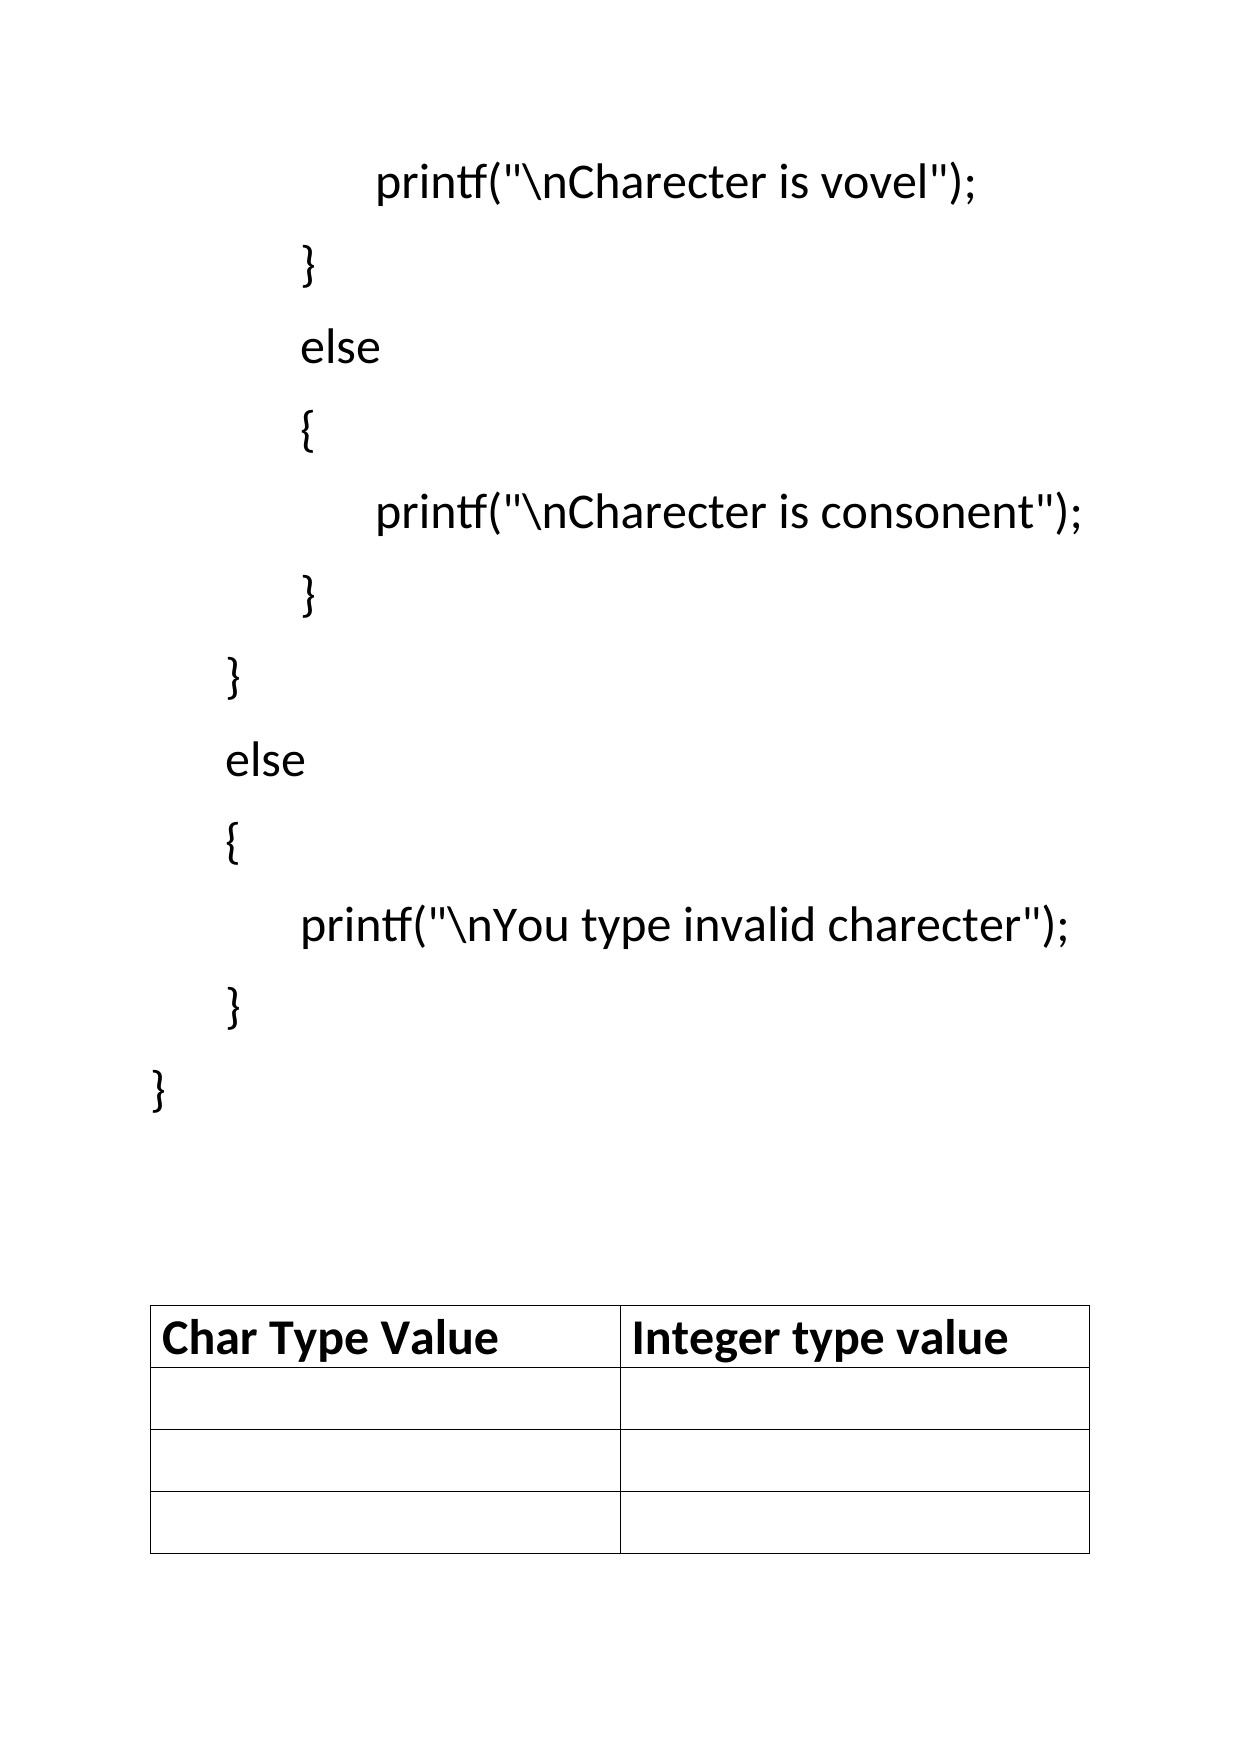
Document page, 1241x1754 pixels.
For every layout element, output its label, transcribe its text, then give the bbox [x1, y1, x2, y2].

text else [150, 727, 1090, 788]
table_header Char Type Value [151, 1306, 620, 1367]
text } [150, 645, 1090, 706]
table_cell [621, 1368, 1089, 1429]
table_cell [621, 1430, 1089, 1491]
table_header Integer type value [621, 1306, 1089, 1367]
text printf("\nCharecter is vovel"); [150, 150, 1090, 211]
text printf("\nCharecter is consonent"); [150, 480, 1090, 541]
text else [150, 315, 1090, 376]
text } [150, 232, 1090, 293]
text printf("\nYou type invalid charecter"); [150, 892, 1090, 953]
text } [150, 975, 1090, 1036]
text } [150, 562, 1090, 623]
text { [150, 810, 1090, 871]
table_cell [151, 1368, 620, 1429]
text } [150, 1057, 1090, 1118]
table_cell [151, 1430, 620, 1491]
table_cell [621, 1492, 1089, 1553]
table_cell [151, 1492, 620, 1553]
text { [150, 397, 1090, 458]
